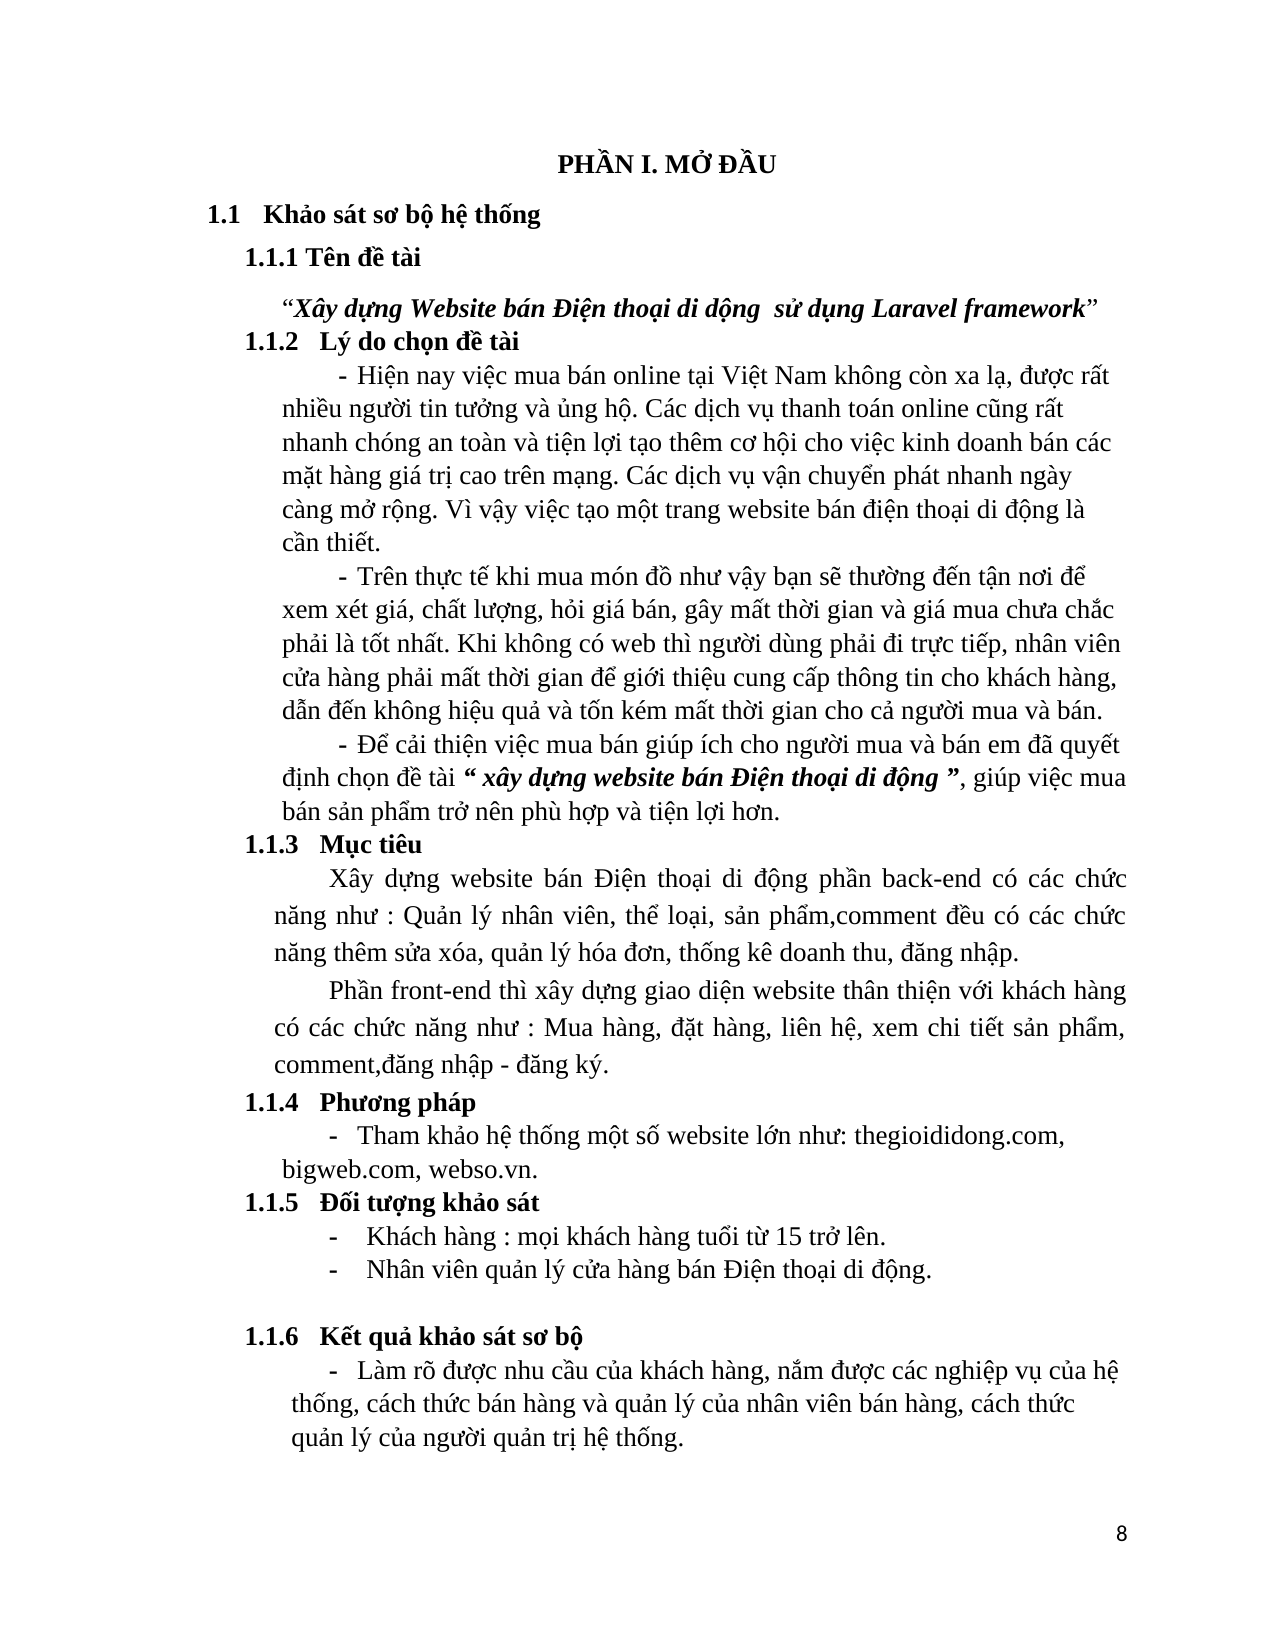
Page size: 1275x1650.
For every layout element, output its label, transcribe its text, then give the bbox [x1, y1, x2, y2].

text 1.1.1 Tên đề tài [244, 241, 1127, 273]
list Nhân viên quản lý cửa hàng bán Điện thoại di động. [329, 1253, 1127, 1284]
list Tham khảo hệ thống một số website lớn như: thegioididong.com, bigweb.com, webso.vn. [282, 1119, 1127, 1184]
list Để cải thiện việc mua bán giúp ích cho người mua và bán em đã quyết định chọn đề tài “ xây dựng website bán Điện thoại di động ”, giúp việc mua bán sản phẩm trở nên phù hợp và tiện lợi hơn. [282, 728, 1127, 826]
list Khách hàng : mọi khách hàng tuổi từ 15 trở lên. [329, 1220, 1127, 1251]
subtitle Khảo sát sơ bộ hệ thống [207, 198, 1127, 229]
list Phương pháp [244, 1086, 1127, 1117]
list Trên thực tế khi mua món đồ như vậy bạn sẽ thường đến tận nơi để xem xét giá, chất lượng, hỏi giá bán, gây mất thời gian và giá mua chưa chắc phải là tốt nhất. Khi không có web thì người dùng phải đi trực tiếp, nhân viên cửa hàng phải mất thời gian để giới thiệu cung cấp thông tin cho khách hàng, dẫn đến không hiệu quả và tốn kém mất thời gian cho cả người mua và bán. [282, 560, 1127, 725]
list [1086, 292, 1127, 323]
list Xây dựng website bán Điện thoại di động phần back-end có các chức năng như : Quản lý nhân viên, thể loại, sản phẩm,comment đều có các chức năng thêm sửa xóa, quản lý hóa đơn, thống kê doanh thu, đăng nhập. [274, 862, 1127, 968]
text PHẦN I. MỞ ĐẦU [207, 148, 1127, 179]
list Mục tiêu [244, 828, 1127, 859]
list Hiện nay việc mua bán online tại Việt Nam không còn xa lạ, được rất nhiều người tin tưởng và ủng hộ. Các dịch vụ thanh toán online cũng rất nhanh chóng an toàn và tiện lợi tạo thêm cơ hội cho việc kinh doanh bán các mặt hàng giá trị cao trên mạng. Các dịch vụ vận chuyển phát nhanh ngày càng mở rộng. Vì vậy việc tạo một trang website bán điện thoại di động là cần thiết. [282, 359, 1127, 558]
list Phần front-end thì xây dựng giao diện website thân thiện với khách hàng có các chức năng như : Mua hàng, đặt hàng, liên hệ, xem chi tiết sản phẩm, comment,đăng nhập - đăng ký. [274, 974, 1127, 1079]
list Làm rõ được nhu cầu của khách hàng, nắm được các nghiệp vụ của hệ thống, cách thức bán hàng và quản lý của nhân viên bán hàng, cách thức quản lý của người quản trị hệ thống. [291, 1354, 1127, 1452]
list Kết quả khảo sát sơ bộ [244, 1320, 1127, 1352]
list Lý do chọn đề tài [244, 325, 1127, 356]
list Đối tượng khảo sát [244, 1186, 1127, 1217]
